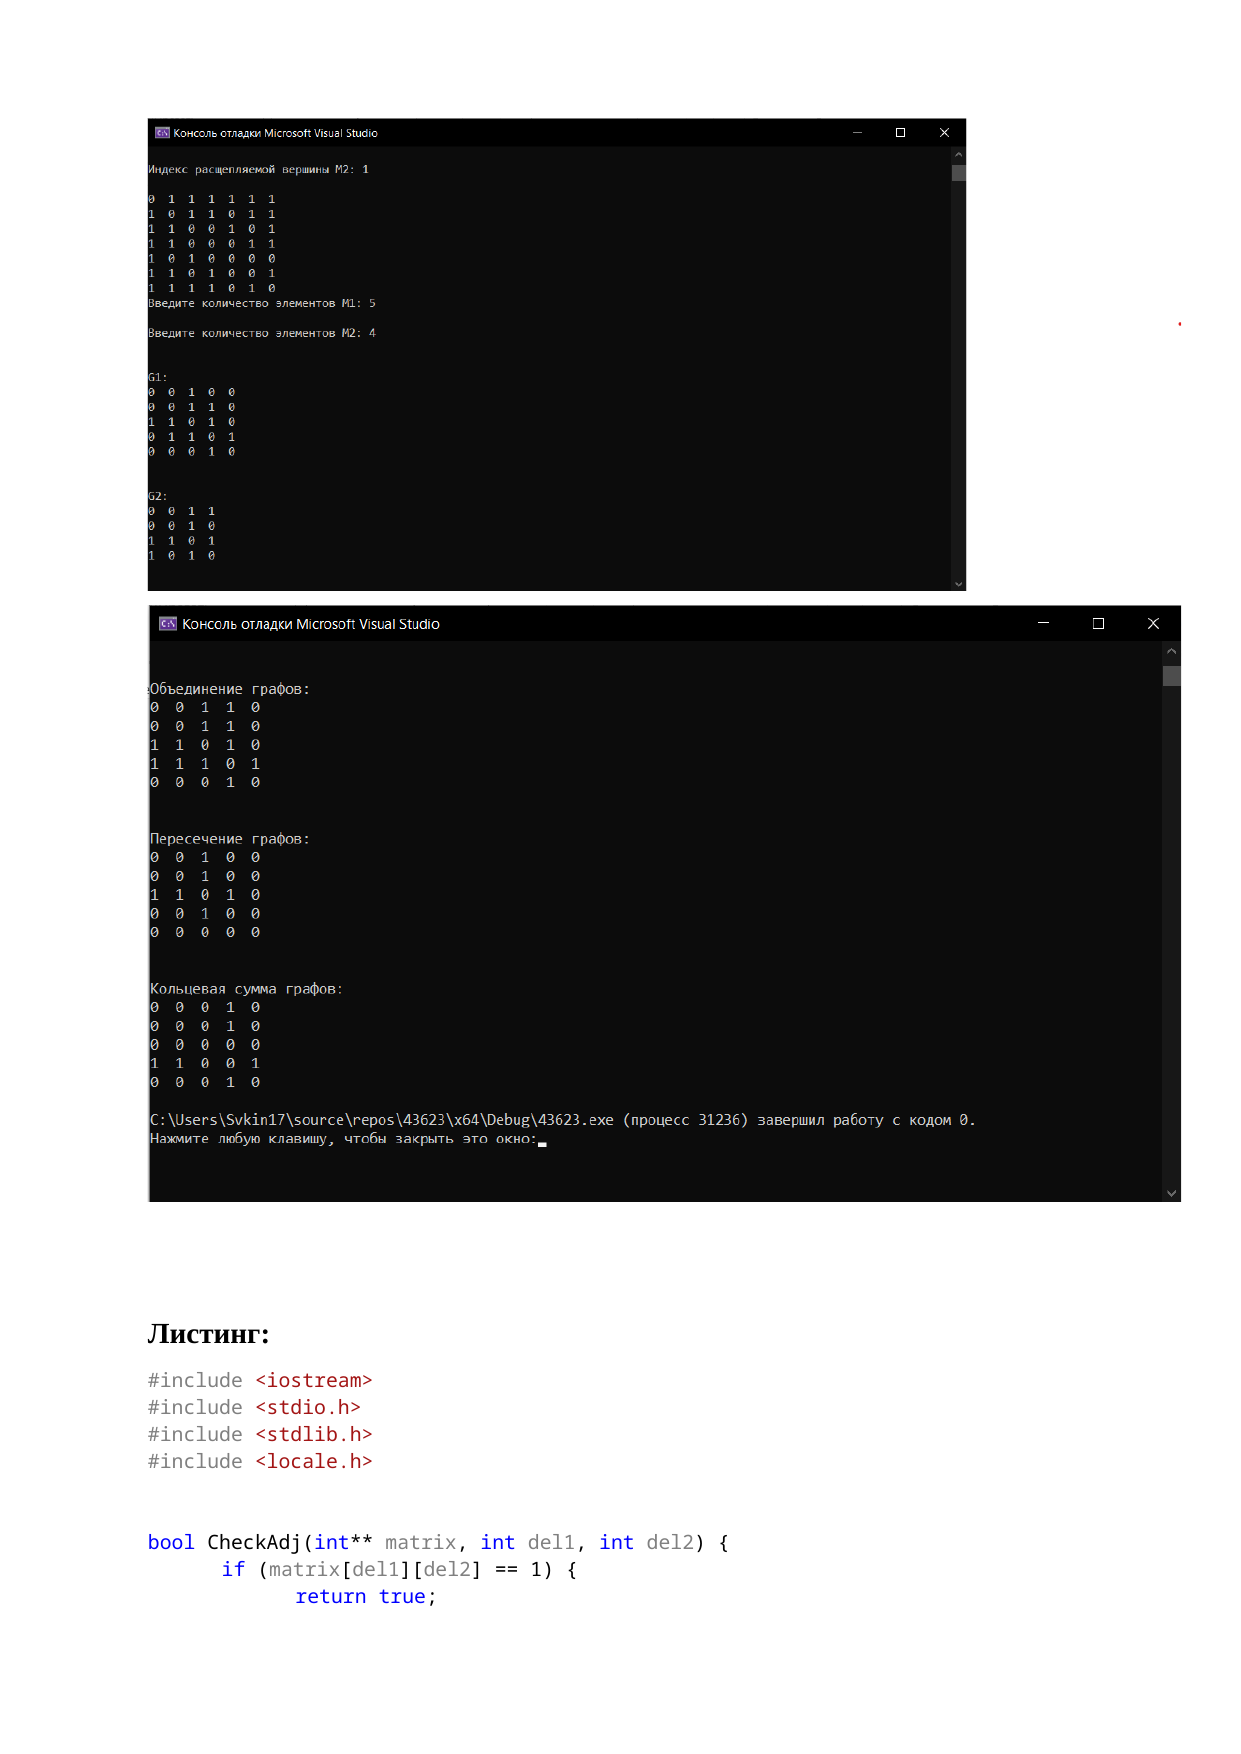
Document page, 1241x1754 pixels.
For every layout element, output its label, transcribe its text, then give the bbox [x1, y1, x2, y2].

text return true; [148, 1582, 1181, 1609]
text #include <iostream> [148, 1366, 1181, 1393]
text #include <stdio.h> [148, 1393, 1181, 1420]
picture [147, 605, 1182, 1202]
text Листинг: [148, 1316, 1181, 1350]
text #include <stdlib.h> [148, 1420, 1181, 1447]
text #include <locale.h> [148, 1447, 1181, 1474]
text if (matrix[del1][del2] == 1) { [148, 1555, 1181, 1582]
text bool CheckAdj(int** matrix, int del1, int del2) { [148, 1528, 1181, 1555]
picture [147, 118, 1182, 591]
